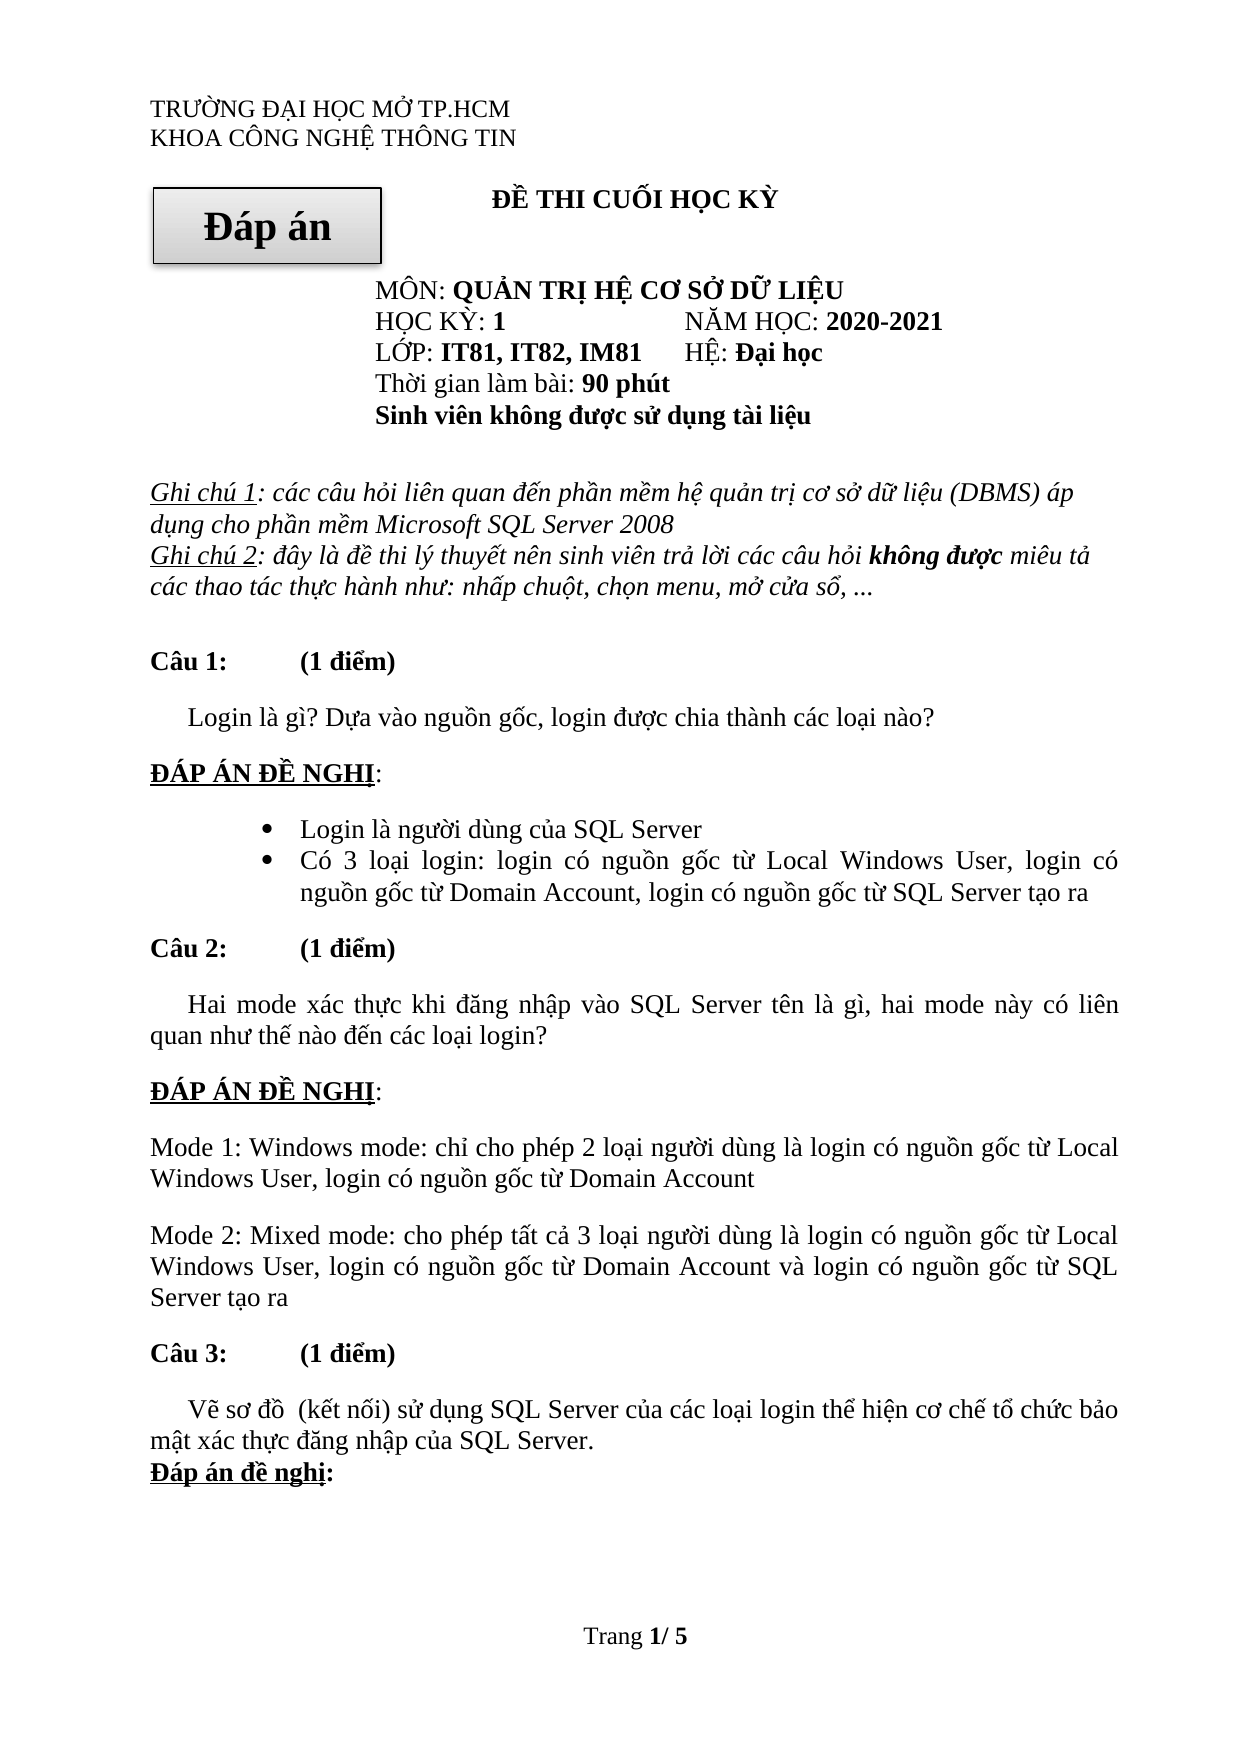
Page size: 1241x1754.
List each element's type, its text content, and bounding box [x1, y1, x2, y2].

text ĐÁP ÁN ĐỀ NGHỊ: [150, 757, 1120, 788]
text Ghi chú 1: các câu hỏi liên quan đến phần mềm hệ quản trị cơ sở dữ liệu (DBMS) áp dụng cho phần mềm Microsoft SQL Server 2008 [150, 477, 1120, 539]
text Mode 1: Windows mode: chỉ cho phép 2 loại người dùng là login có nguồn gốc từ Local Windows User, login có nguồn gốc từ Domain Account [150, 1131, 1120, 1194]
text Hai mode xác thực khi đăng nhập vào SQL Server tên là gì, hai mode này có liên quan như thế nào đến các loại login? [150, 988, 1120, 1050]
text Đáp án đề nghị: [150, 1456, 1120, 1487]
text LỚP: IT81, IT82, IM81 HỆ: Đại học [150, 336, 1120, 368]
text TRƯỜNG ĐẠI HỌC MỞ TP.HCM [150, 94, 1120, 123]
text Vẽ sơ đồ (kết nối) sử dụng SQL Server của các loại login thể hiện cơ chế tổ chức bảo mật xác thực đăng nhập của SQL Server. [150, 1393, 1120, 1456]
text MÔN: QUẢN TRỊ HỆ CƠ SỞ DỮ LIỆU [150, 274, 1120, 305]
list Login là người dùng của SQL Server [262, 813, 1120, 844]
text ĐỀ THI CUỐI HỌC KỲ [150, 183, 1120, 214]
text KHOA CÔNG NGHỆ THÔNG TIN [150, 123, 1120, 152]
text HỌC KỲ: 1 NĂM HỌC: 2020-2021 [150, 305, 1120, 336]
list (1 điểm) [150, 1337, 1120, 1368]
text Login là gì? Dựa vào nguồn gốc, login được chia thành các loại nào? [150, 701, 1120, 732]
text Thời gian làm bài: 90 phút [150, 368, 1120, 399]
list (1 điểm) [150, 932, 1120, 963]
list Có 3 loại login: login có nguồn gốc từ Local Windows User, login có nguồn gốc từ Domain Account, login có nguồn gốc từ SQL Server tạo ra [262, 844, 1120, 907]
text ĐÁP ÁN ĐỀ NGHỊ: [150, 1075, 1120, 1106]
text Ghi chú 2: đây là đề thi lý thuyết nên sinh viên trả lời các câu hỏi không được miêu tả các thao tác thực hành như: nhấp chuột, chọn menu, mở cửa sổ, ... [150, 539, 1120, 601]
text Mode 2: Mixed mode: cho phép tất cả 3 loại người dùng là login có nguồn gốc từ Local Windows User, login có nguồn gốc từ Domain Account và login có nguồn gốc từ SQL Server tạo ra [150, 1219, 1120, 1312]
list (1 điểm) [150, 645, 1120, 676]
text Sinh viên không được sử dụng tài liệu [150, 399, 1120, 430]
